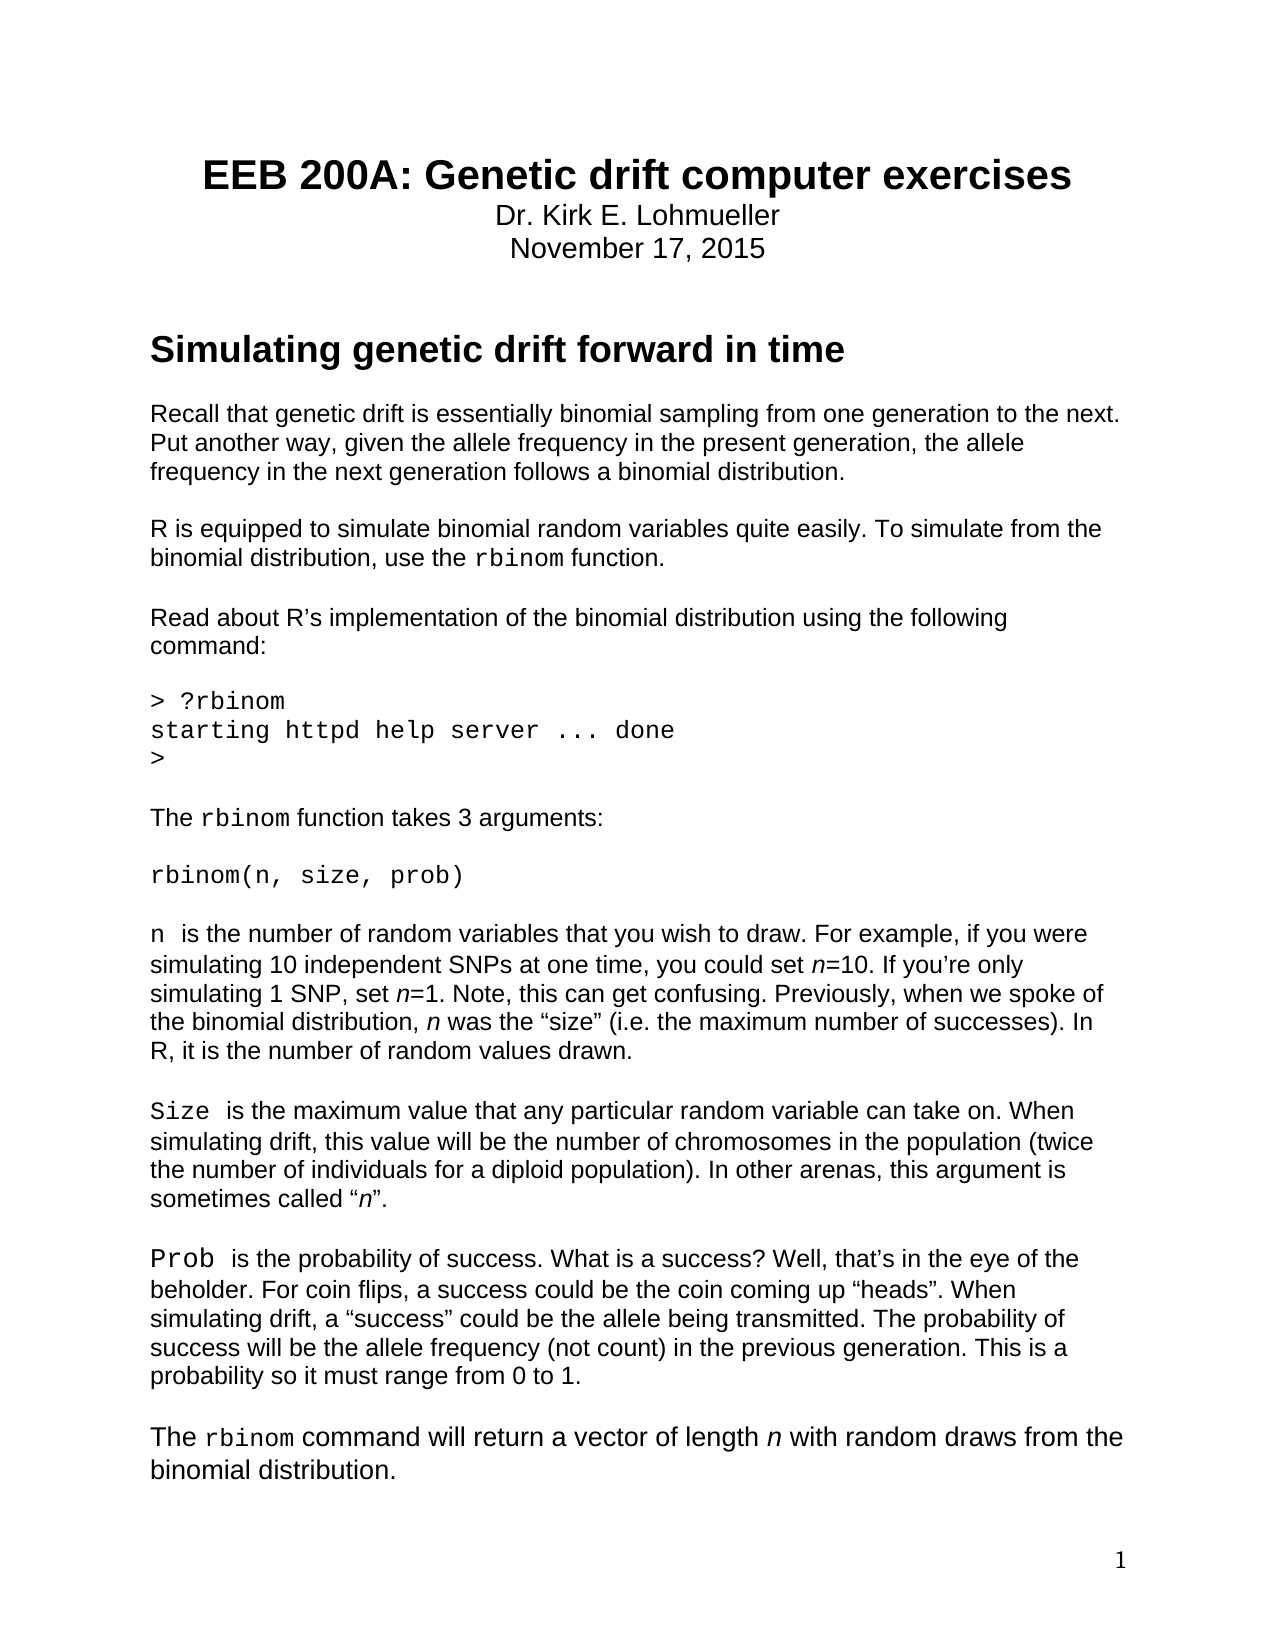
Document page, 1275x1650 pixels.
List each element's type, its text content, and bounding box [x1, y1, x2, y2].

text Simulating genetic drift forward in time [150, 327, 1125, 370]
text starting httpd help server ... done [150, 717, 1125, 746]
text Read about R’s implementation of the binomial distribution using the following command: [150, 603, 1125, 660]
text November 17, 2015 [150, 231, 1125, 265]
text Prob is the probability of success. What is a success? Well, that’s in the eye of the beholder. For coin flips, a success could be the coin coming up “heads”. When simulating drift, a “success” could be the allele being transmitted. The probability of success will be the allele frequency (not count) in the previous generation. This is a probability so it must range from 0 to 1. [150, 1243, 1125, 1390]
text Recall that genetic drift is essentially binomial sampling from one generation to the next. Put another way, given the allele frequency in the present generation, the allele frequency in the next generation follows a binomial distribution. [150, 399, 1125, 485]
text Size is the maximum value that any particular random variable can take on. When simulating drift, this value will be the number of chromosomes in the population (twice the number of individuals for a diploid population). In other arenas, this argument is sometimes called “n”. [150, 1096, 1125, 1213]
text > [150, 746, 1125, 774]
text Dr. Kirk E. Lohmueller [150, 198, 1125, 231]
text R is equipped to simulate binomial random variables quite easily. To simulate from the binomial distribution, use the rbinom function. [150, 514, 1125, 574]
text The rbinom function takes 3 arguments: [150, 803, 1125, 833]
text rbinom(n, size, prob) [150, 862, 1125, 891]
text EEB 200A: Genetic drift computer exercises [150, 150, 1125, 198]
text > ?rbinom [150, 689, 1125, 717]
text The rbinom command will return a vector of length n with random draws from the binomial distribution. [150, 1421, 1125, 1485]
text n is the number of random variables that you wish to draw. For example, if you were simulating 10 independent SNPs at one time, you could set n=10. If you’re only simulating 1 SNP, set n=1. Note, this can get confusing. Previously, when we spoke of the binomial distribution, n was the “size” (i.e. the maximum number of successes). In R, it is the number of random values drawn. [150, 919, 1125, 1065]
